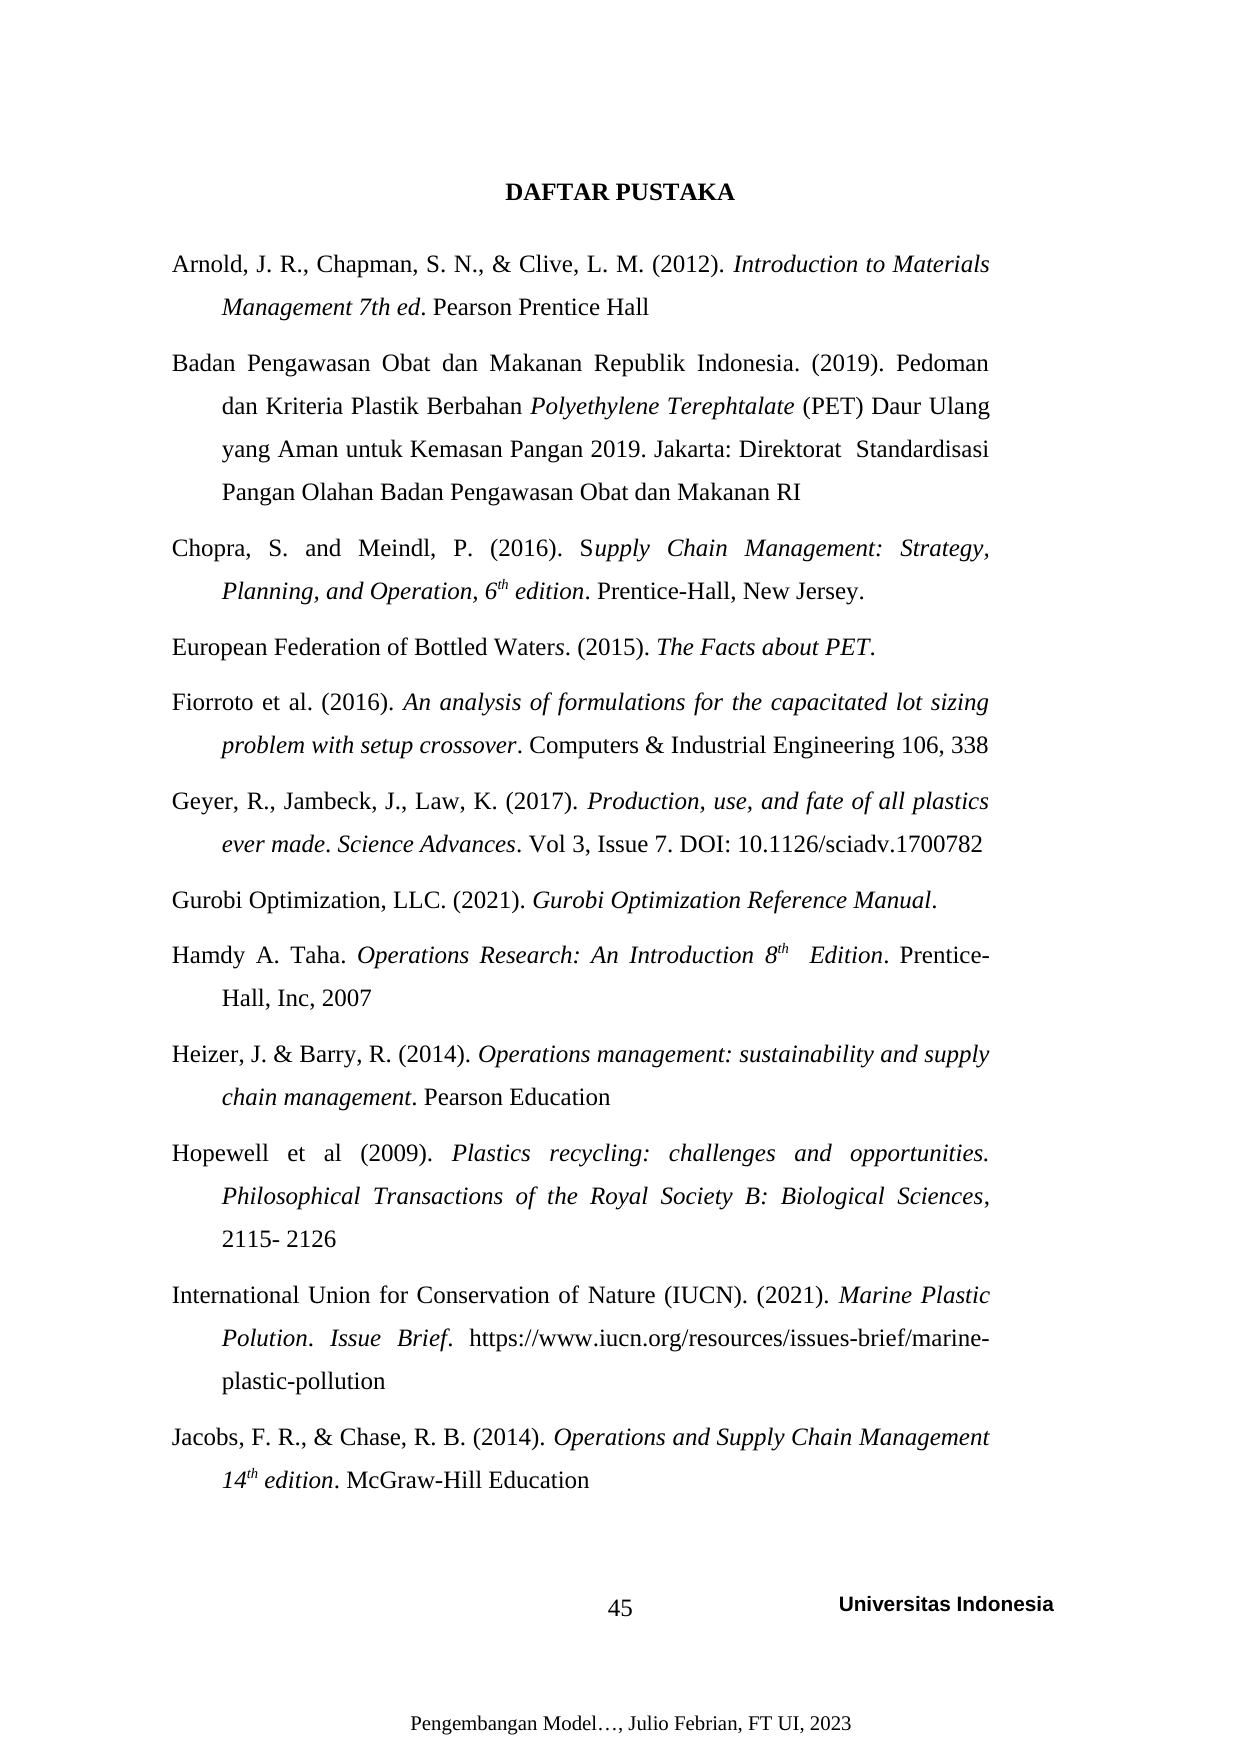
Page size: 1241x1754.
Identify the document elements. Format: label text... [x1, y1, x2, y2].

text Badan Pengawasan Obat dan Makanan Republik Indonesia. (2019). Pedoman dan Kriteria Plastik Berbahan Polyethylene Terephtalate (PET) Daur Ulang yang Aman untuk Kemasan Pangan 2019. Jakarta: Direktorat Standardisasi Pangan Olahan Badan Pengawasan Obat dan Makanan RI [172, 348, 990, 506]
text Hopewell et al (2009). Plastics recycling: challenges and opportunities. Philosophical Transactions of the Royal Society B: Biological Sciences, 2115- 2126 [172, 1138, 990, 1253]
text Hamdy A. Taha. Operations Research: An Introduction 8th Edition. Prentice-Hall, Inc, 2007 [172, 940, 990, 1012]
text European Federation of Bottled Waters. (2015). The Facts about PET. [172, 632, 990, 660]
text Fiorroto et al. (2016). An analysis of formulations for the capacitated lot sizing problem with setup crossover. Computers & Industrial Engineering 106, 338 [172, 687, 990, 759]
text International Union for Conservation of Nature (IUCN). (2021). Marine Plastic Polution. Issue Brief. https://www.iucn.org/resources/issues-brief/marine-plastic-pollution [172, 1280, 990, 1395]
text Geyer, R., Jambeck, J., Law, K. (2017). Production, use, and fate of all plastics ever made. Science Advances. Vol 3, Issue 7. DOI: 10.1126/sciadv.1700782 [172, 786, 990, 858]
text Heizer, J. & Barry, R. (2014). Operations management: sustainability and supply chain management. Pearson Education [172, 1039, 990, 1111]
text Jacobs, F. R., & Chase, R. B. (2014). Operations and Supply Chain Management 14th edition. McGraw-Hill Education [172, 1422, 990, 1493]
subtitle DAFTAR PUSTAKA [177, 177, 1063, 206]
text Arnold, J. R., Chapman, S. N., & Clive, L. M. (2012). Introduction to Materials Management 7th ed. Pearson Prentice Hall [172, 249, 990, 321]
text Chopra, S. and Meindl, P. (2016). Supply Chain Management: Strategy, Planning, and Operation, 6th edition. Prentice-Hall, New Jersey. [172, 533, 990, 605]
text Gurobi Optimization, LLC. (2021). Gurobi Optimization Reference Manual. [172, 885, 990, 913]
